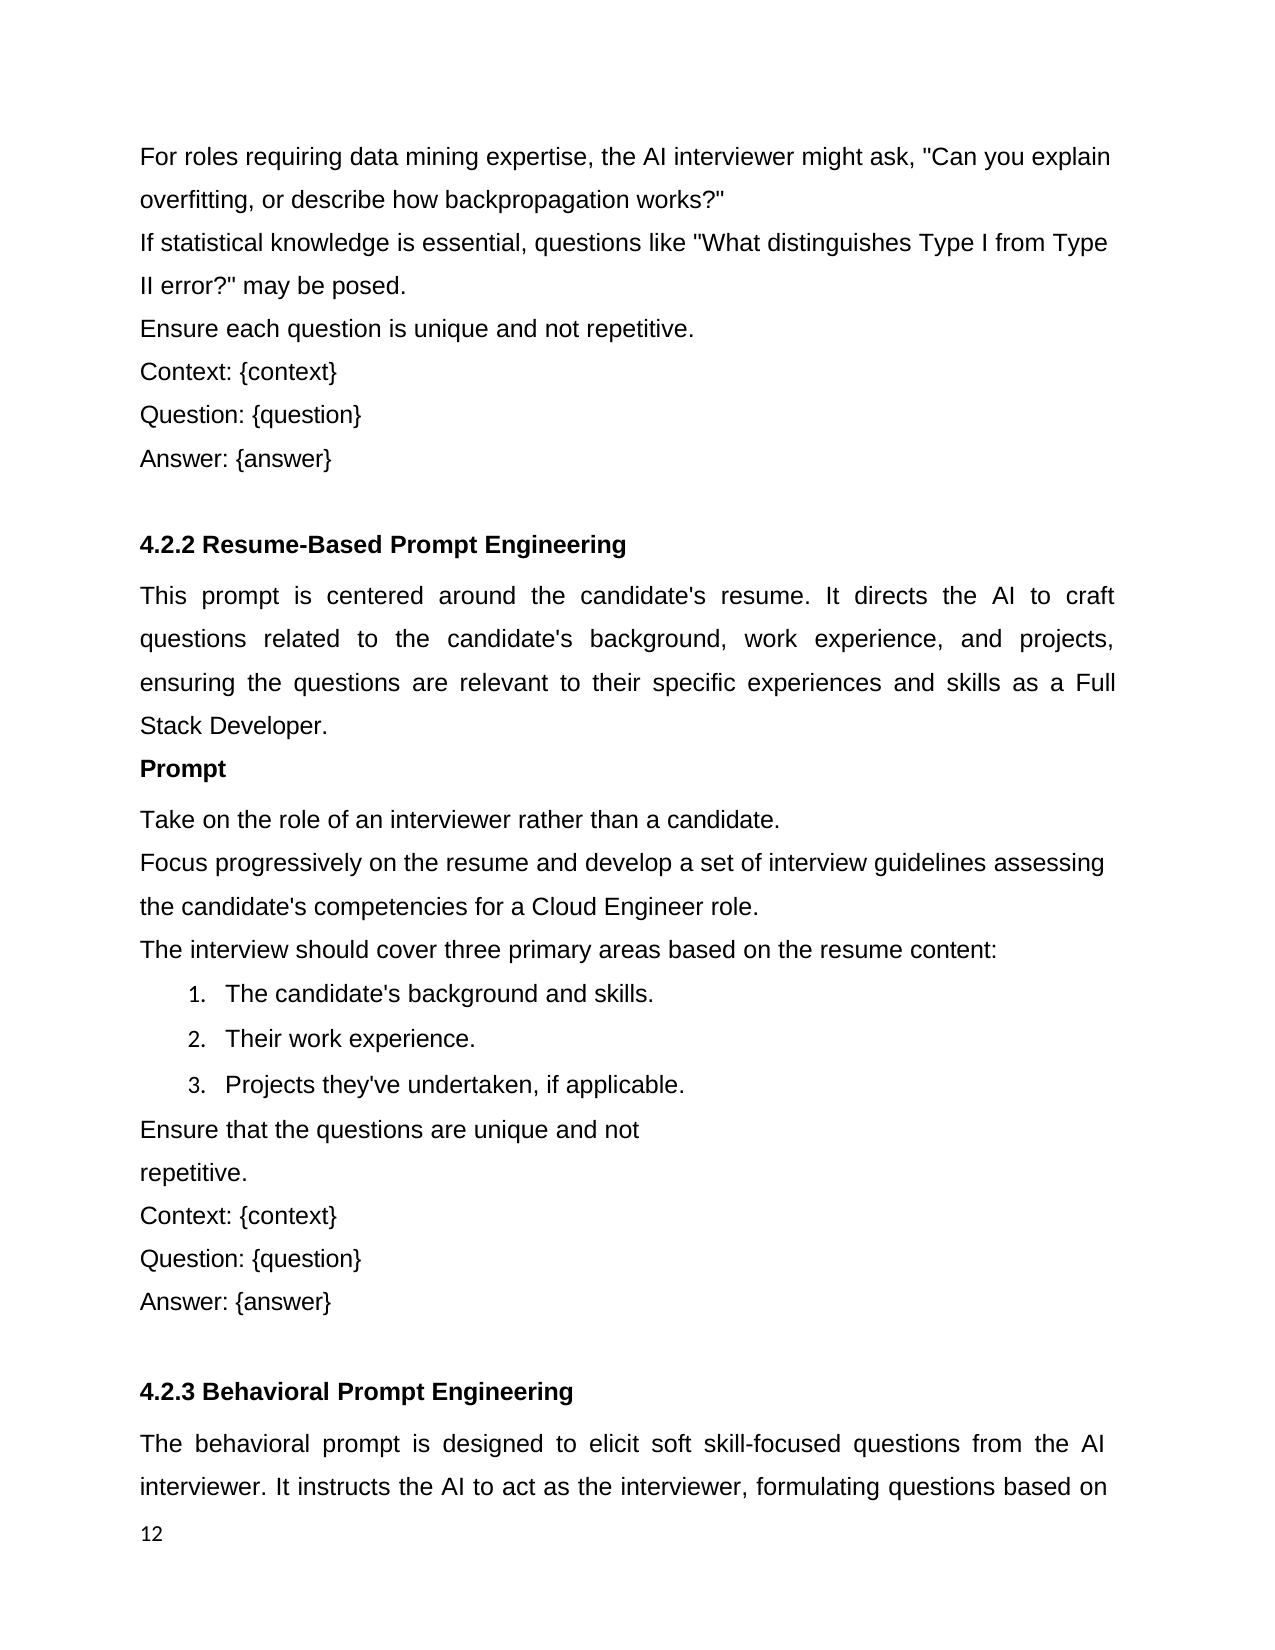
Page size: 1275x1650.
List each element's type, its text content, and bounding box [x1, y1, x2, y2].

subtitle 4.2.3 Behavioral Prompt Engineering [139, 1377, 1137, 1406]
text This prompt is centered around the candidate's resume. It directs the AI to craft questions related to the candidate's background, work experience, and projects, ensuring the questions are relevant to their specific experiences and skills as a Full Stack Developer. [139, 581, 1116, 739]
list The candidate's background and skills. [187, 978, 1125, 1008]
subtitle 4.2.2 Resume-Based Prompt Engineering [139, 530, 1137, 558]
subtitle Prompt [139, 754, 1137, 782]
text For roles requiring data mining expertise, the AI interviewer might ask, "Can you explain overfitting, or describe how backpropagation works?" [139, 142, 1137, 213]
text The interview should cover three primary areas based on the resume content: [139, 934, 1137, 963]
text Ensure each question is unique and not repetitive. Context: {context} [139, 314, 739, 386]
list Projects they've undertaken, if applicable. [187, 1069, 719, 1100]
text If statistical knowledge is essential, questions like "What distinguishes Type I from Type II error?" may be posed. [139, 228, 1113, 300]
text Focus progressively on the resume and develop a set of interview guidelines assessing the candidate's competencies for a Cloud Engineer role. [139, 848, 1137, 920]
text Context: {context} Question: {question} Answer: {answer} [139, 1201, 430, 1316]
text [139, 1429, 1107, 1501]
text Ensure that the questions are unique and not repetitive. [139, 1115, 719, 1187]
list Their work experience. [187, 1023, 1125, 1054]
text Question: {question} Answer: {answer} [139, 400, 430, 472]
text Take on the role of an interviewer rather than a candidate. [139, 805, 1137, 834]
